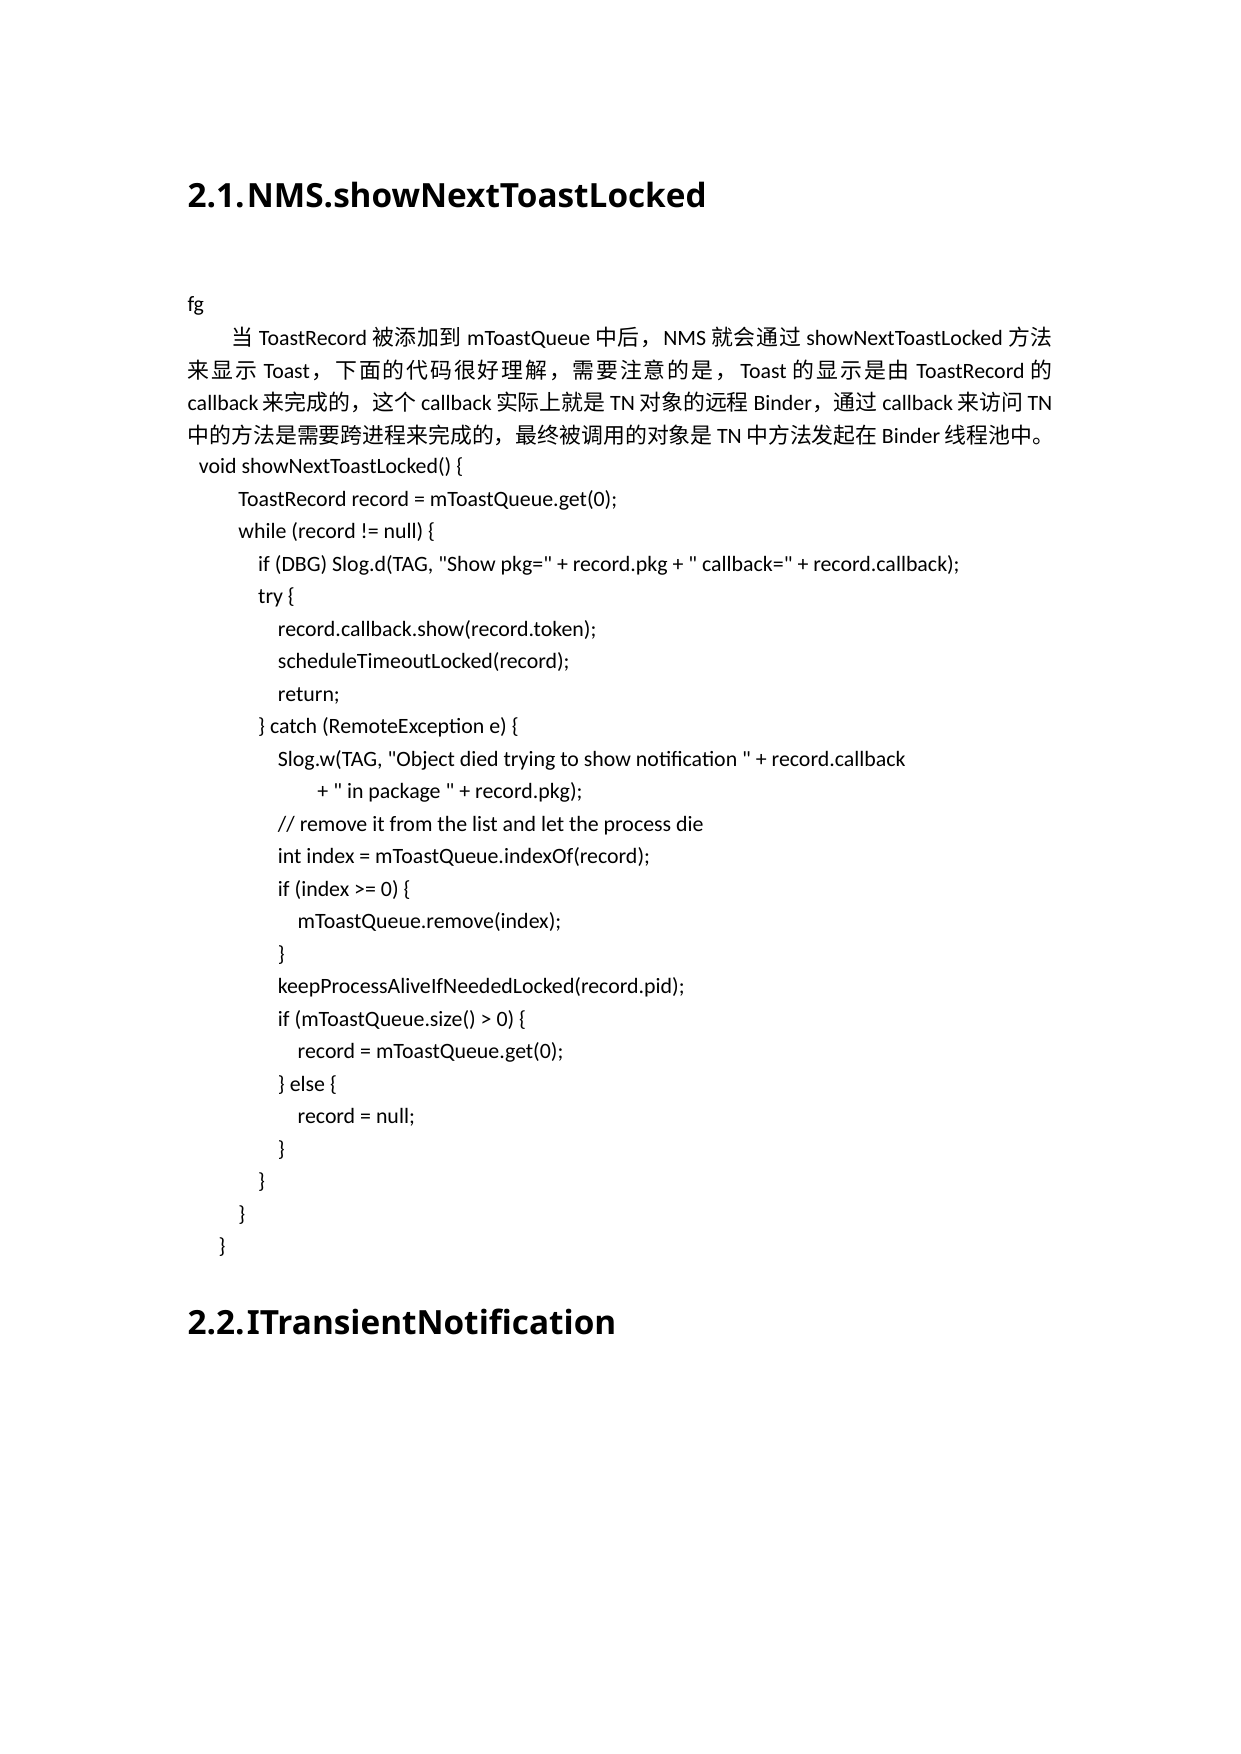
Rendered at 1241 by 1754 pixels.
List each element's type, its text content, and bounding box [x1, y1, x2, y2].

text fg [187, 287, 1053, 320]
subtitle NMS.showNextToastLocked [187, 162, 1053, 227]
subtitle ITransientNotification [187, 1289, 1053, 1354]
